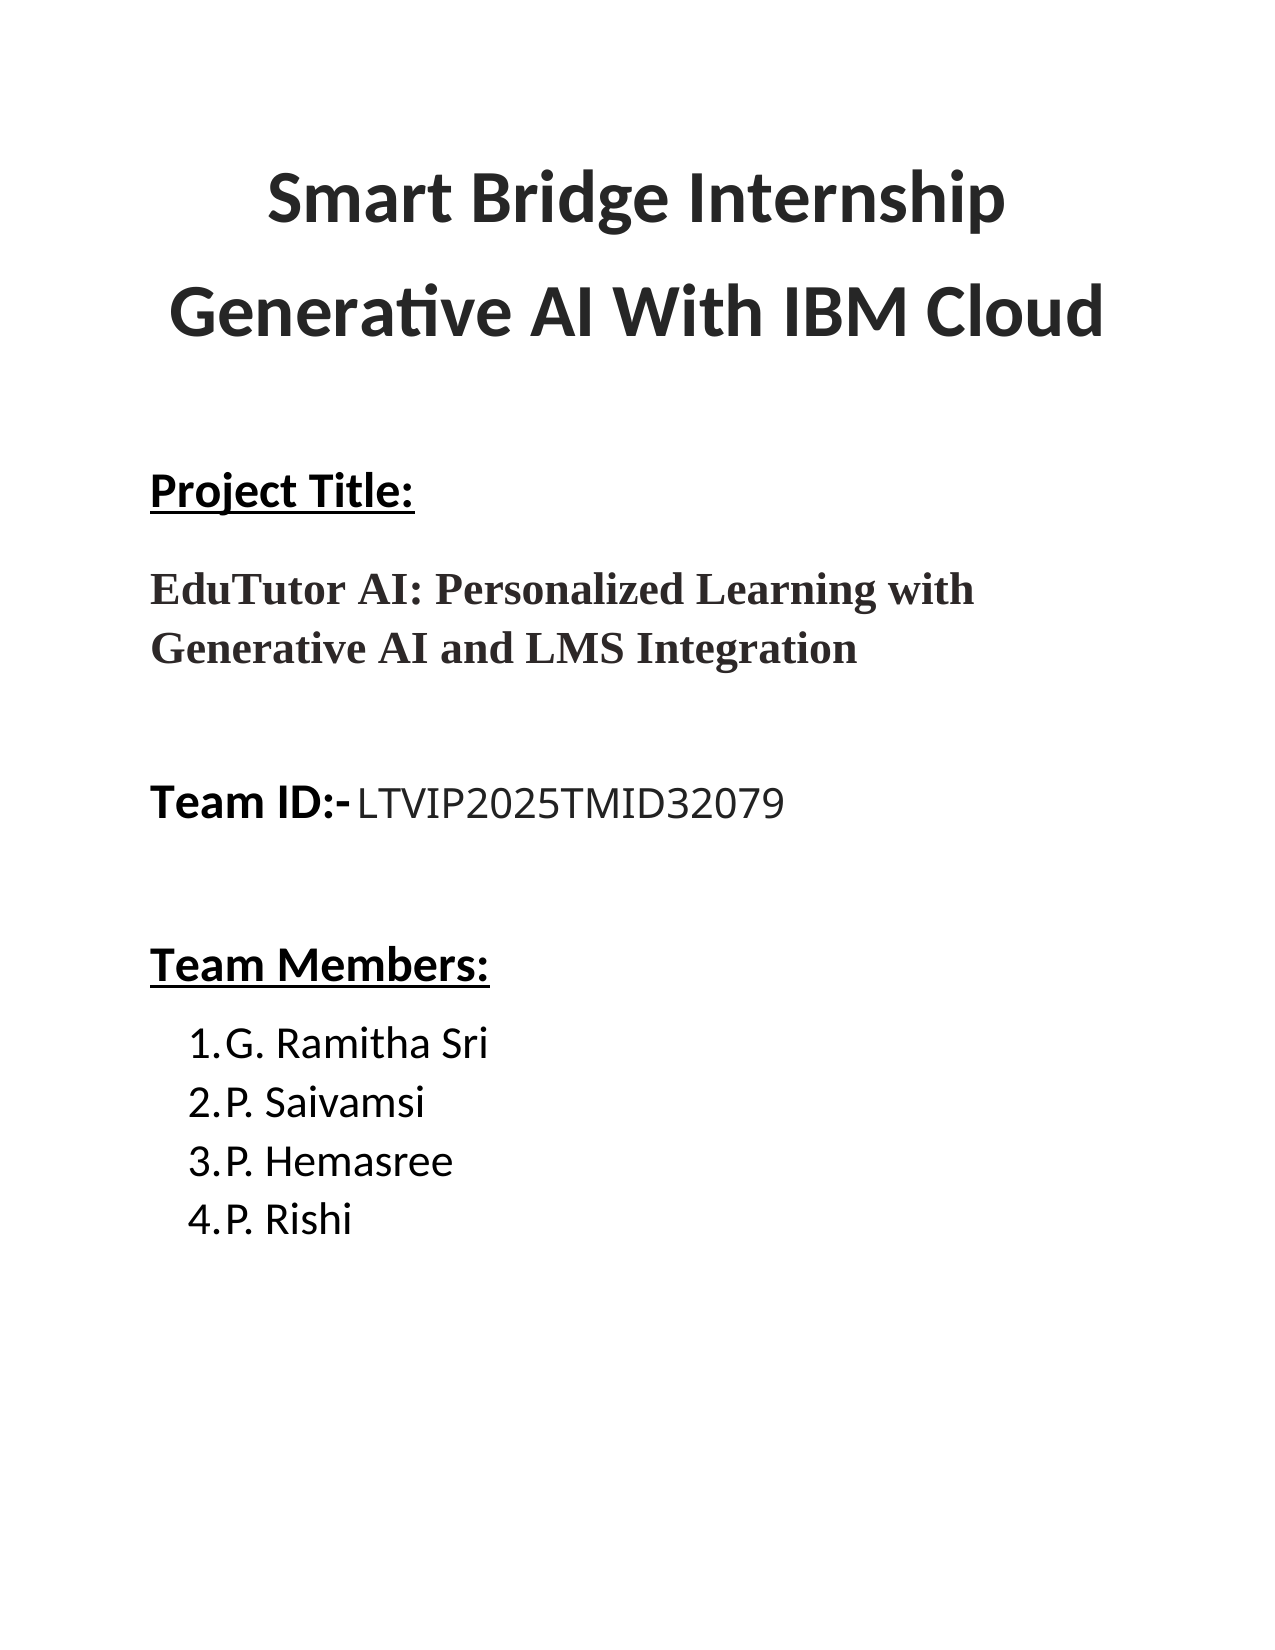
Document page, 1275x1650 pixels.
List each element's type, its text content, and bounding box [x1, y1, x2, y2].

text Team ID:- LTVIP2025TMID32079 [150, 770, 1125, 831]
text Generative AI With IBM Cloud [150, 264, 1125, 355]
subtitle EduTutor AI: Personalized Learning with Generative AI and LMS Integration [150, 554, 1125, 673]
text Project Title: [150, 459, 1125, 520]
text Team Members: [150, 933, 1125, 994]
list P. Hemasree [187, 1132, 1125, 1188]
list P. Saivamsi [187, 1073, 1125, 1129]
list G. Ramitha Sri [187, 1014, 1125, 1070]
list P. Rishi [187, 1190, 1125, 1246]
text Smart Bridge Internship [150, 150, 1125, 242]
